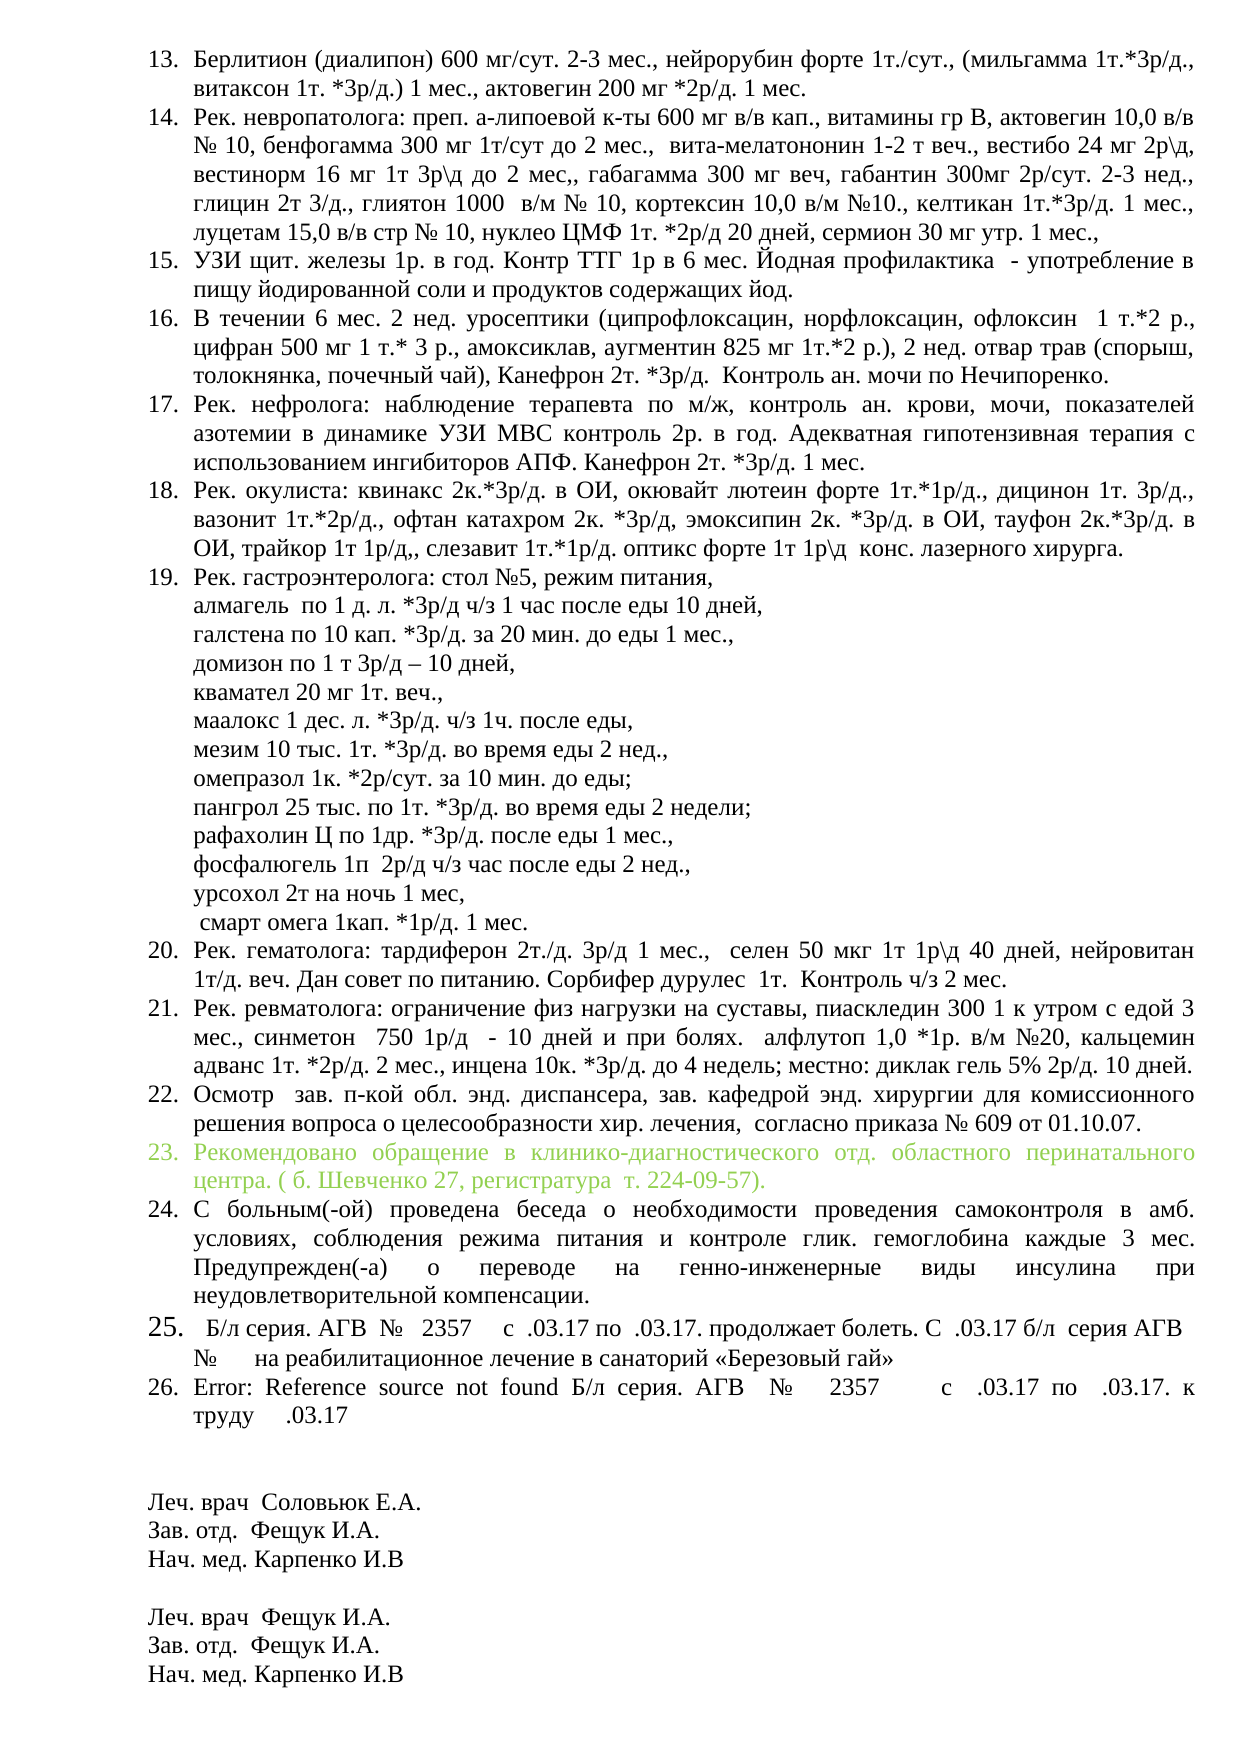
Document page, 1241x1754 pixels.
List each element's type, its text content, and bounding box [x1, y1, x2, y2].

list Б/л серия. АГВ № 2357 с .03.17 по .03.17. к труду .03.17 [148, 1372, 1196, 1429]
text Зав. отд. Фещук И.А. [148, 1630, 1196, 1659]
text омепразол 1к. *2р/сут. за 10 мин. до еды; [193, 763, 1196, 792]
list УЗИ щит. железы 1р. в год. Контр ТТГ 1р в 6 мес. Йодная профилактика - употребление в пищу йодированной соли и продуктов содержащих йод. [148, 246, 1196, 303]
list Берлитион (диалипон) 600 мг/сут. 2-3 мес., нейрорубин форте 1т./сут., (мильгамма 1т.*3р/д., витаксон 1т. *3р/д.) 1 мес., актовегин 200 мг *2р/д. 1 мес. [148, 44, 1196, 102]
list Рек. ревматолога: ограничение физ нагрузки на суставы, пиаскледин 300 1 к утром с едой 3 мес., синметон 750 1р/д - 10 дней и при болях. алфлутоп 1,0 *1р. в/м №20, кальцемин адванс 1т. *2р/д. 2 мес., инцена 10к. *3р/д. до 4 недель; местно: диклак гель 5% 2р/д. 10 дней. [148, 993, 1196, 1079]
text пангрол 25 тыс. по 1т. *3р/д. во время еды 2 недели; [193, 792, 1196, 821]
list В течении 6 мес. 2 нед. уросептики (ципрофлоксацин, норфлоксацин, офлоксин 1 т.*2 р., цифран 500 мг 1 т.* 3 р., амоксиклав, аугментин 825 мг 1т.*2 р.), 2 нед. отвар трав (спорыш, толокнянка, почечный чай), Канефрон 2т. *3р/д. Контроль ан. мочи по Нечипоренко. [148, 303, 1196, 389]
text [148, 1659, 1196, 1688]
list Рек. нефролога: наблюдение терапевта по м/ж, контроль ан. крови, мочи, показателей азотемии в динамике УЗИ МВС контроль 2р. в год. Адекватная гипотензивная терапия с использованием ингибиторов АПФ. Канефрон 2т. *3р/д. 1 мес. [148, 389, 1196, 476]
subtitle Леч. врач Фещук И.А. [148, 1602, 1196, 1630]
text мезим 10 тыс. 1т. *3р/д. во время еды 2 нед., [193, 734, 1196, 763]
text рафахолин Ц по 1др. *3р/д. после еды 1 мес., [193, 821, 1196, 849]
text смарт омега 1кап. *1р/д. 1 мес. [193, 907, 1196, 936]
list Б/л серия. АГВ № 2357 с .03.17 по .03.17. продолжает болеть. С .03.17 б/л серия АГВ № на реабилитационное лечение в санаторий «Березовый гай» № путевки 185+++ [148, 1309, 1196, 1372]
text квамател 20 мг 1т. веч., [193, 677, 1196, 706]
list Рек. гематолога: тардиферон 2т./д. 3р/д 1 мес., селен 50 мкг 1т 1р\д 40 дней, нейровитан 1т/д. веч. Дан совет по питанию. Сорбифер дурулес 1т. Контроль ч/з 2 мес. [148, 936, 1196, 993]
text фосфалюгель 1п 2р/д ч/з час после еды 2 нед., [193, 849, 1196, 878]
text Нач. мед. Карпенко И.В [148, 1544, 1196, 1573]
list Рекомендовано обращение в клинико-диагностического отд. областного перинатального центра. ( б. Шевченко 27, регистратура т. 224-09-57). [148, 1137, 1196, 1194]
list Осмотр зав. п-кой обл. энд. диспансера, зав. кафедрой энд. хирургии для комиссионного решения вопроса о целесообразности хир. лечения, согласно приказа № 609 от 01.10.07. [148, 1079, 1196, 1137]
list Рек. окулиста: квинакс 2к.*3р/д. в ОИ, окювайт лютеин форте 1т.*1р/д., дицинон 1т. 3р/д., вазонит 1т.*2р/д., офтан катахром 2к. *3р/д, эмоксипин 2к. *3р/д. в ОИ, тауфон 2к.*3р/д. в ОИ, трайкор 1т 1р/д,, слезавит 1т.*1р/д. оптикс форте 1т 1р\д конс. лазерного хирурга. [148, 476, 1196, 562]
list Рек. невропатолога: преп. а-липоевой к-ты 600 мг в/в кап., витамины гр В, актовегин 10,0 в/в № 10, бенфогамма 300 мг 1т/сут до 2 мес., вита-мелатононин 1-2 т веч., вестибо 24 мг 2р\д, вестинорм 16 мг 1т 3р\д до 2 мес,, габагамма 300 мг веч, габантин 300мг 2р/сут. 2-3 нед., глицин 2т 3/д., глиятон 1000 в/м № 10, кортексин 10,0 в/м №10., келтикан 1т.*3р/д. 1 мес., луцетам 15,0 в/в стр № 10, нуклео ЦМФ 1т. *2р/д 20 дней, сермион 30 мг утр. 1 мес., [148, 102, 1196, 246]
list С больным(-ой) проведена беседа о необходимости проведения самоконтроля в амб. условиях, соблюдения режима питания и контроле глик. гемоглобина каждые 3 мес. Предупрежден(-а) о переводе на генно-инженерные виды инсулина при неудовлетворительной компенсации. [148, 1194, 1196, 1309]
text Зав. отд. Фещук И.А. [148, 1515, 1196, 1544]
text алмагель по 1 д. л. *3р/д ч/з 1 час после еды 10 дней, [193, 591, 1196, 619]
subtitle Леч. врач Соловьюк Е.А. [148, 1487, 1196, 1515]
list Рек. гастроэнтеролога: стол №5, режим питания, [148, 562, 1196, 591]
text урсохол 2т на ночь 1 мес, [193, 878, 1196, 907]
text маалокс 1 дес. л. *3р/д. ч/з 1ч. после еды, [193, 706, 1196, 734]
text галстена по 10 кап. *3р/д. за 20 мин. до еды 1 мес., [193, 619, 1196, 648]
text домизон по 1 т 3р/д – 10 дней, [193, 648, 1196, 677]
